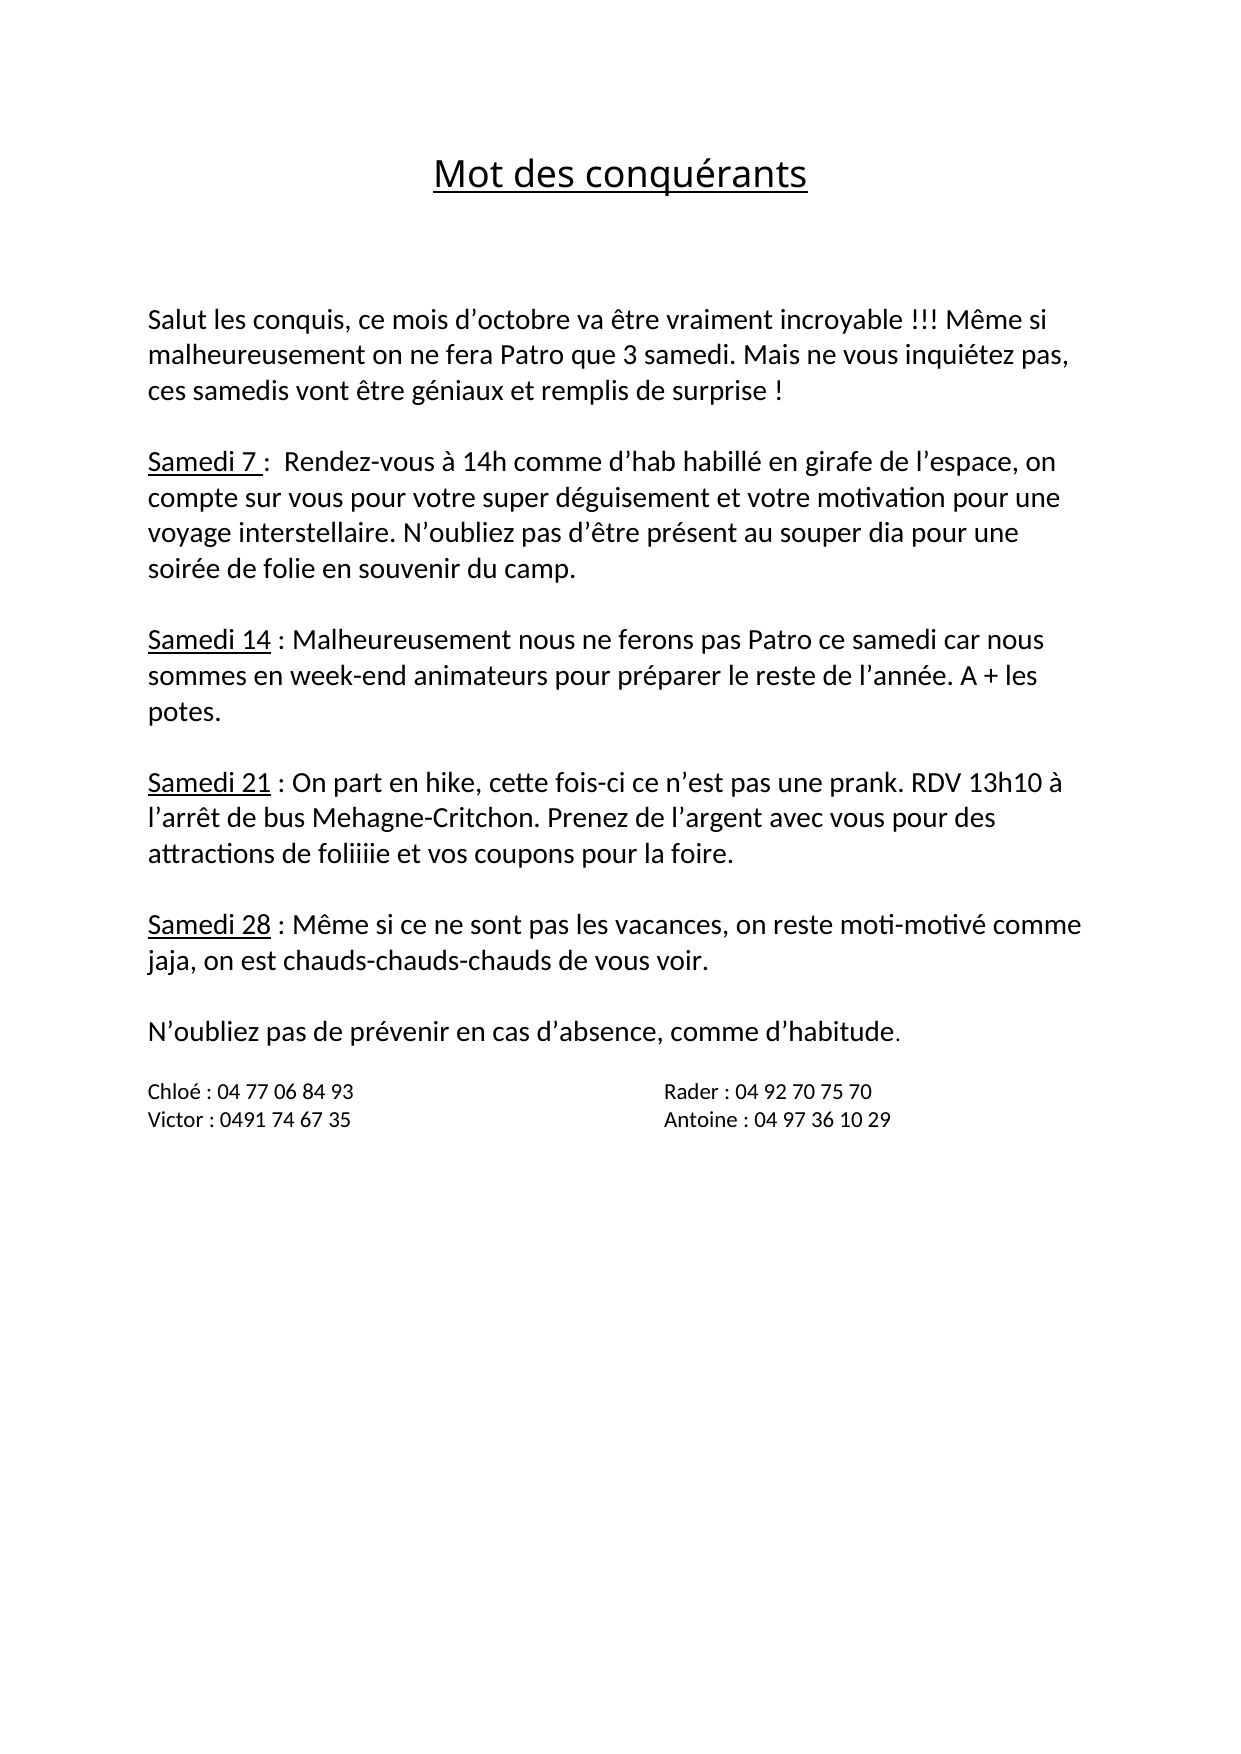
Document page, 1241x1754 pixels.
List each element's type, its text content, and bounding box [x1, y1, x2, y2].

text Samedi 21 : On part en hike, cette fois-ci ce n’est pas une prank. RDV 13h10 à l’arrêt de bus Mehagne-Critchon. Prenez de l’argent avec vous pour des attractions de foliiiie et vos coupons pour la foire. [148, 764, 1093, 871]
text Mot des conquérants [148, 148, 1093, 199]
text Chloé : 04 77 06 84 93 Rader : 04 92 70 75 70 [148, 1077, 1093, 1105]
text Samedi 28 : Même si ce ne sont pas les vacances, on reste moti-motivé comme jaja, on est chauds-chauds-chauds de vous voir. [148, 906, 1093, 978]
text Samedi 14 : Malheureusement nous ne ferons pas Patro ce samedi car nous sommes en week-end animateurs pour préparer le reste de l’année. A + les potes. [148, 621, 1093, 728]
text N’oubliez pas de prévenir en cas d’absence, comme d’habitude. [148, 1013, 1093, 1049]
text Victor : 0491 74 67 35 Antoine : 04 97 36 10 29 [148, 1105, 1093, 1133]
text Salut les conquis, ce mois d’octobre va être vraiment incroyable !!! Même si malheureusement on ne fera Patro que 3 samedi. Mais ne vous inquiétez pas, ces samedis vont être géniaux et remplis de surprise ! [148, 301, 1093, 408]
text Samedi 7 : Rendez-vous à 14h comme d’hab habillé en girafe de l’espace, on compte sur vous pour votre super déguisement et votre motivation pour une voyage interstellaire. N’oubliez pas d’être présent au souper dia pour une soirée de folie en souvenir du camp. [148, 443, 1093, 586]
